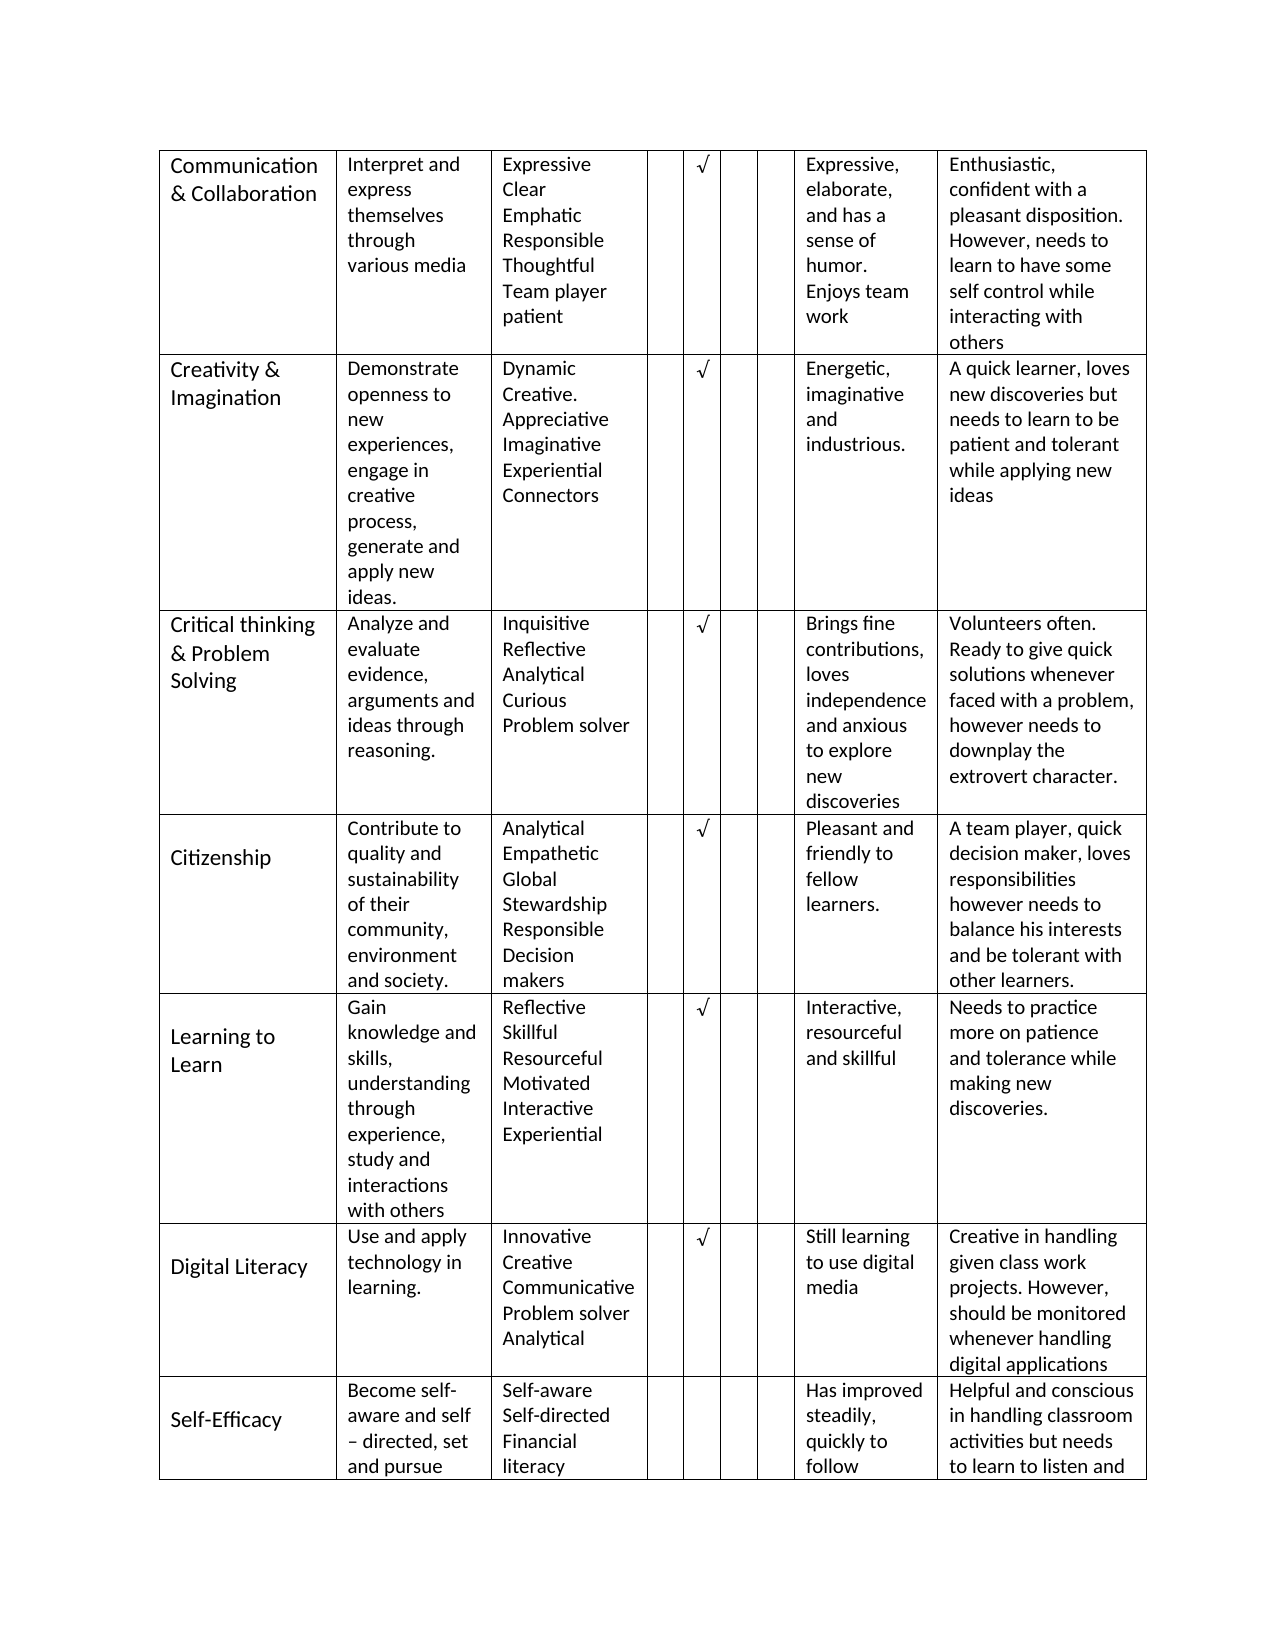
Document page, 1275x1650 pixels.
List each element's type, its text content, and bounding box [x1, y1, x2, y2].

table_cell Enthusiastic, confident with a pleasant disposition. However, needs to learn to have some self control while interacting with others [938, 151, 1146, 354]
table_cell [721, 1377, 757, 1479]
table_cell Pleasant and friendly to fellow learners. [795, 815, 937, 993]
table_cell Analytical Empathetic Global Stewardship Responsible Decision makers [492, 815, 647, 993]
table_cell [684, 1377, 720, 1479]
table_cell √ [684, 815, 720, 993]
table_cell Citizenship [160, 815, 336, 993]
table_cell [721, 611, 757, 814]
table_cell [758, 1224, 794, 1376]
table_cell [648, 1224, 683, 1376]
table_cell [795, 1377, 937, 1479]
table_cell Communication & Collaboration [160, 151, 336, 354]
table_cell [492, 1377, 647, 1479]
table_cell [938, 1377, 1146, 1479]
table_cell Innovative Creative Communicative Problem solver Analytical [492, 1224, 647, 1376]
table_cell Interpret and express themselves through various media [337, 151, 491, 354]
table_cell Needs to practice more on patience and tolerance while making new discoveries. [938, 994, 1146, 1223]
table_cell √ [684, 1224, 720, 1376]
table_cell Creativity & Imagination [160, 355, 336, 609]
table_cell [721, 994, 757, 1223]
table_cell Volunteers often. Ready to give quick solutions whenever faced with a problem, however needs to downplay the extrovert character. [938, 611, 1146, 814]
table_cell [758, 994, 794, 1223]
table_cell Still learning to use digital media [795, 1224, 937, 1376]
table_cell Brings fine contributions, loves independence and anxious to explore new discoveries [795, 611, 937, 814]
table_cell Contribute to quality and sustainability of their community, environment and society. [337, 815, 491, 993]
table_cell Interactive, resourceful and skillful [795, 994, 937, 1223]
table_cell Self-Efficacy [160, 1377, 336, 1479]
table_cell [721, 355, 757, 609]
table_cell Expressive Clear Emphatic Responsible Thoughtful Team player patient [492, 151, 647, 354]
table_cell Gain knowledge and skills, understanding through experience, study and interactions with others [337, 994, 491, 1223]
table_cell √ [684, 611, 720, 814]
table_cell [648, 355, 683, 609]
table_cell Critical thinking & Problem Solving [160, 611, 336, 814]
table_cell Creative in handling given class work projects. However, should be monitored whenever handling digital applications [938, 1224, 1146, 1376]
table_cell A quick learner, loves new discoveries but needs to learn to be patient and tolerant while applying new ideas [938, 355, 1146, 609]
table_cell √ [684, 994, 720, 1223]
table_cell Energetic, imaginative and industrious. [795, 355, 937, 609]
table_cell [758, 355, 794, 609]
table_cell [758, 815, 794, 993]
table_cell √ [684, 151, 720, 354]
table_cell Expressive, elaborate, and has a sense of humor. Enjoys team work [795, 151, 937, 354]
table_cell [721, 815, 757, 993]
table_cell [758, 611, 794, 814]
table_cell Analyze and evaluate evidence, arguments and ideas through reasoning. [337, 611, 491, 814]
table_cell [648, 994, 683, 1223]
table_cell Inquisitive Reflective Analytical Curious Problem solver [492, 611, 647, 814]
table_cell Digital Literacy [160, 1224, 336, 1376]
table_cell Demonstrate openness to new experiences, engage in creative process, generate and apply new ideas. [337, 355, 491, 609]
table_cell √ [684, 355, 720, 609]
table_cell [648, 1377, 683, 1479]
table_cell [648, 815, 683, 993]
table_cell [337, 1377, 491, 1479]
table_cell [721, 151, 757, 354]
table_cell [721, 1224, 757, 1376]
table_cell Dynamic Creative. Appreciative Imaginative Experiential Connectors [492, 355, 647, 609]
table_cell [758, 151, 794, 354]
table_cell Learning to Learn [160, 994, 336, 1223]
table_cell A team player, quick decision maker, loves responsibilities however needs to balance his interests and be tolerant with other learners. [938, 815, 1146, 993]
table_cell Use and apply technology in learning. [337, 1224, 491, 1376]
table_cell [648, 151, 683, 354]
table_cell Reflective Skillful Resourceful Motivated Interactive Experiential [492, 994, 647, 1223]
table_cell [648, 611, 683, 814]
table_cell [758, 1377, 794, 1479]
